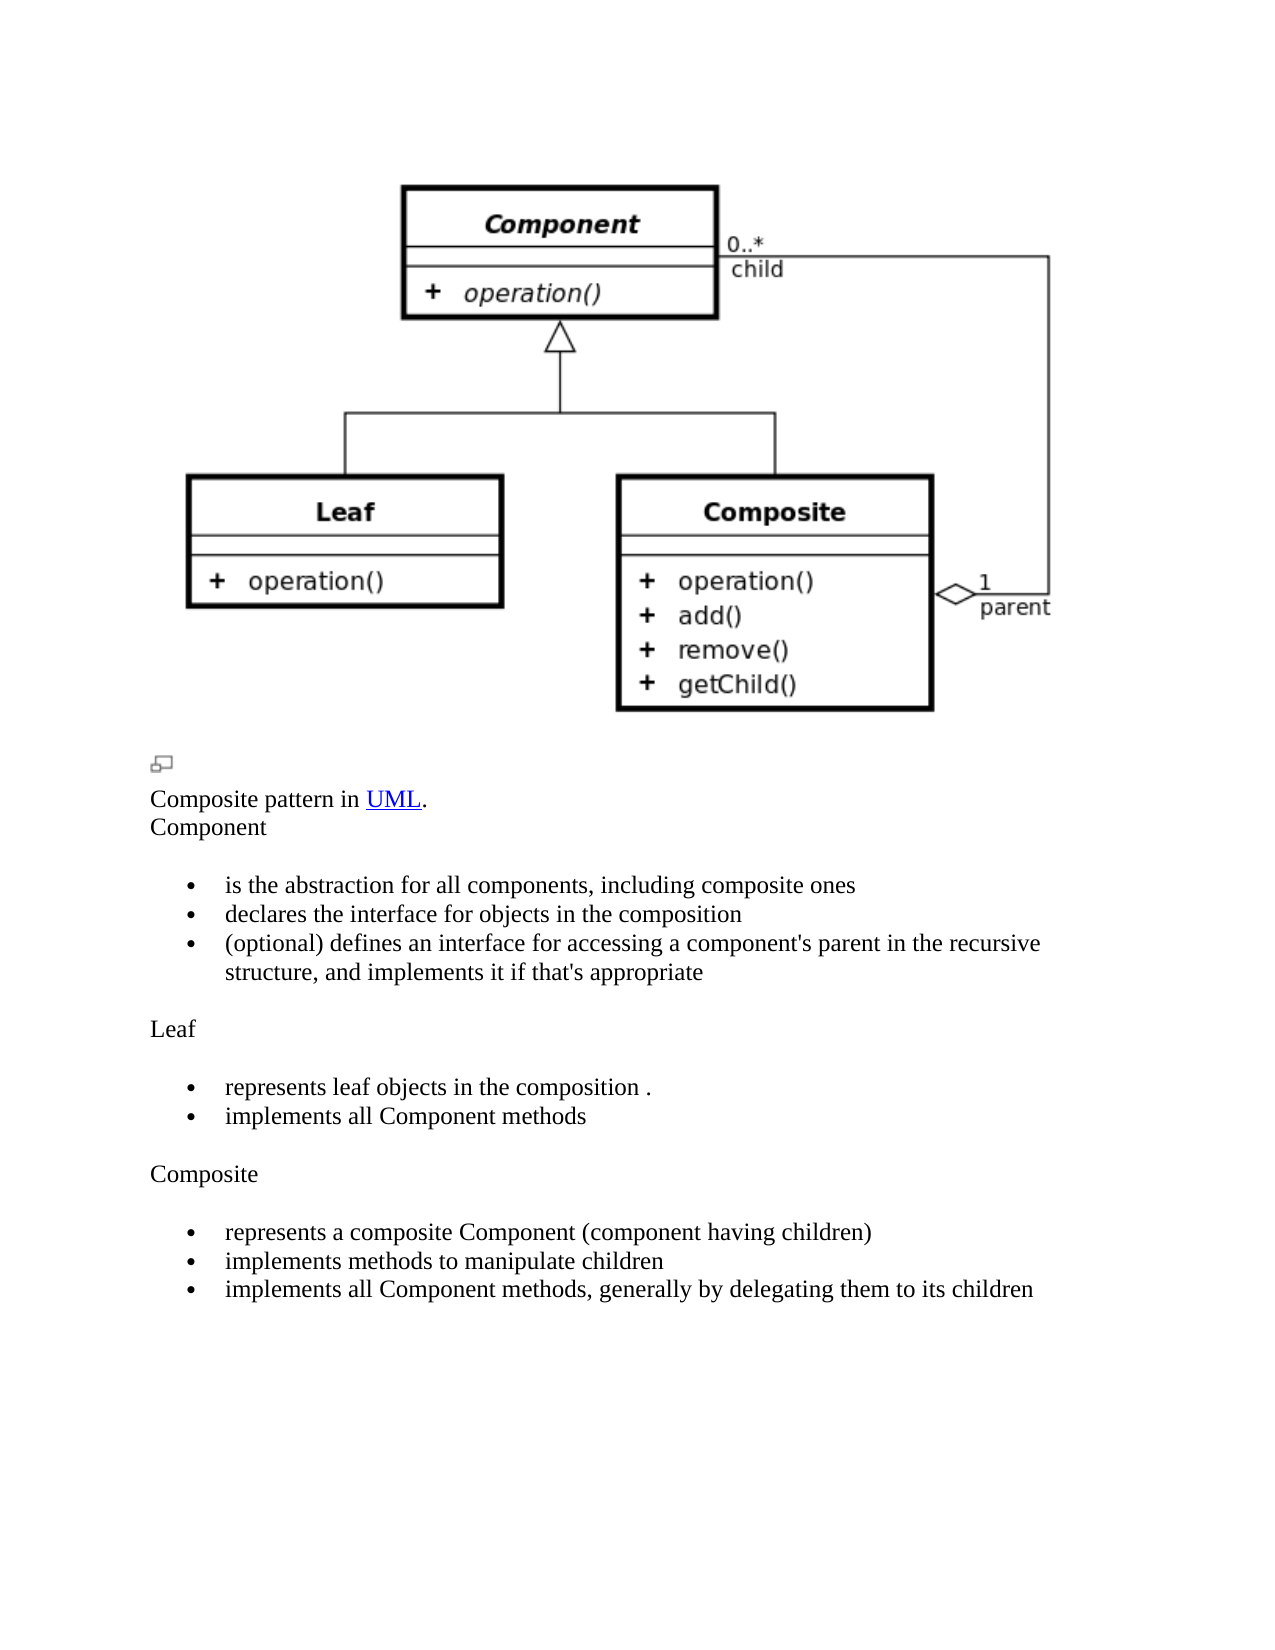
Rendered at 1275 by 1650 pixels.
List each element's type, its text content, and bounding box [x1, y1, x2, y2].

list is the abstraction for all components, including composite ones [187, 870, 1125, 899]
text Composite pattern in UML. [150, 784, 1125, 812]
text Leaf [150, 1014, 1125, 1043]
picture [150, 150, 1088, 773]
list implements methods to manipulate children [187, 1246, 1125, 1274]
text Composite [150, 1159, 1125, 1188]
list represents a composite Component (component having children) [187, 1217, 1125, 1246]
list (optional) defines an interface for accessing a component's parent in the recursive structure, and implements it if that's appropriate [187, 928, 1125, 985]
text Component [150, 812, 1125, 841]
list implements all Component methods, generally by delegating them to its children [187, 1274, 1125, 1303]
list represents leaf objects in the composition . [187, 1072, 1125, 1101]
list declares the interface for objects in the composition [187, 899, 1125, 928]
list implements all Component methods [187, 1101, 1125, 1130]
